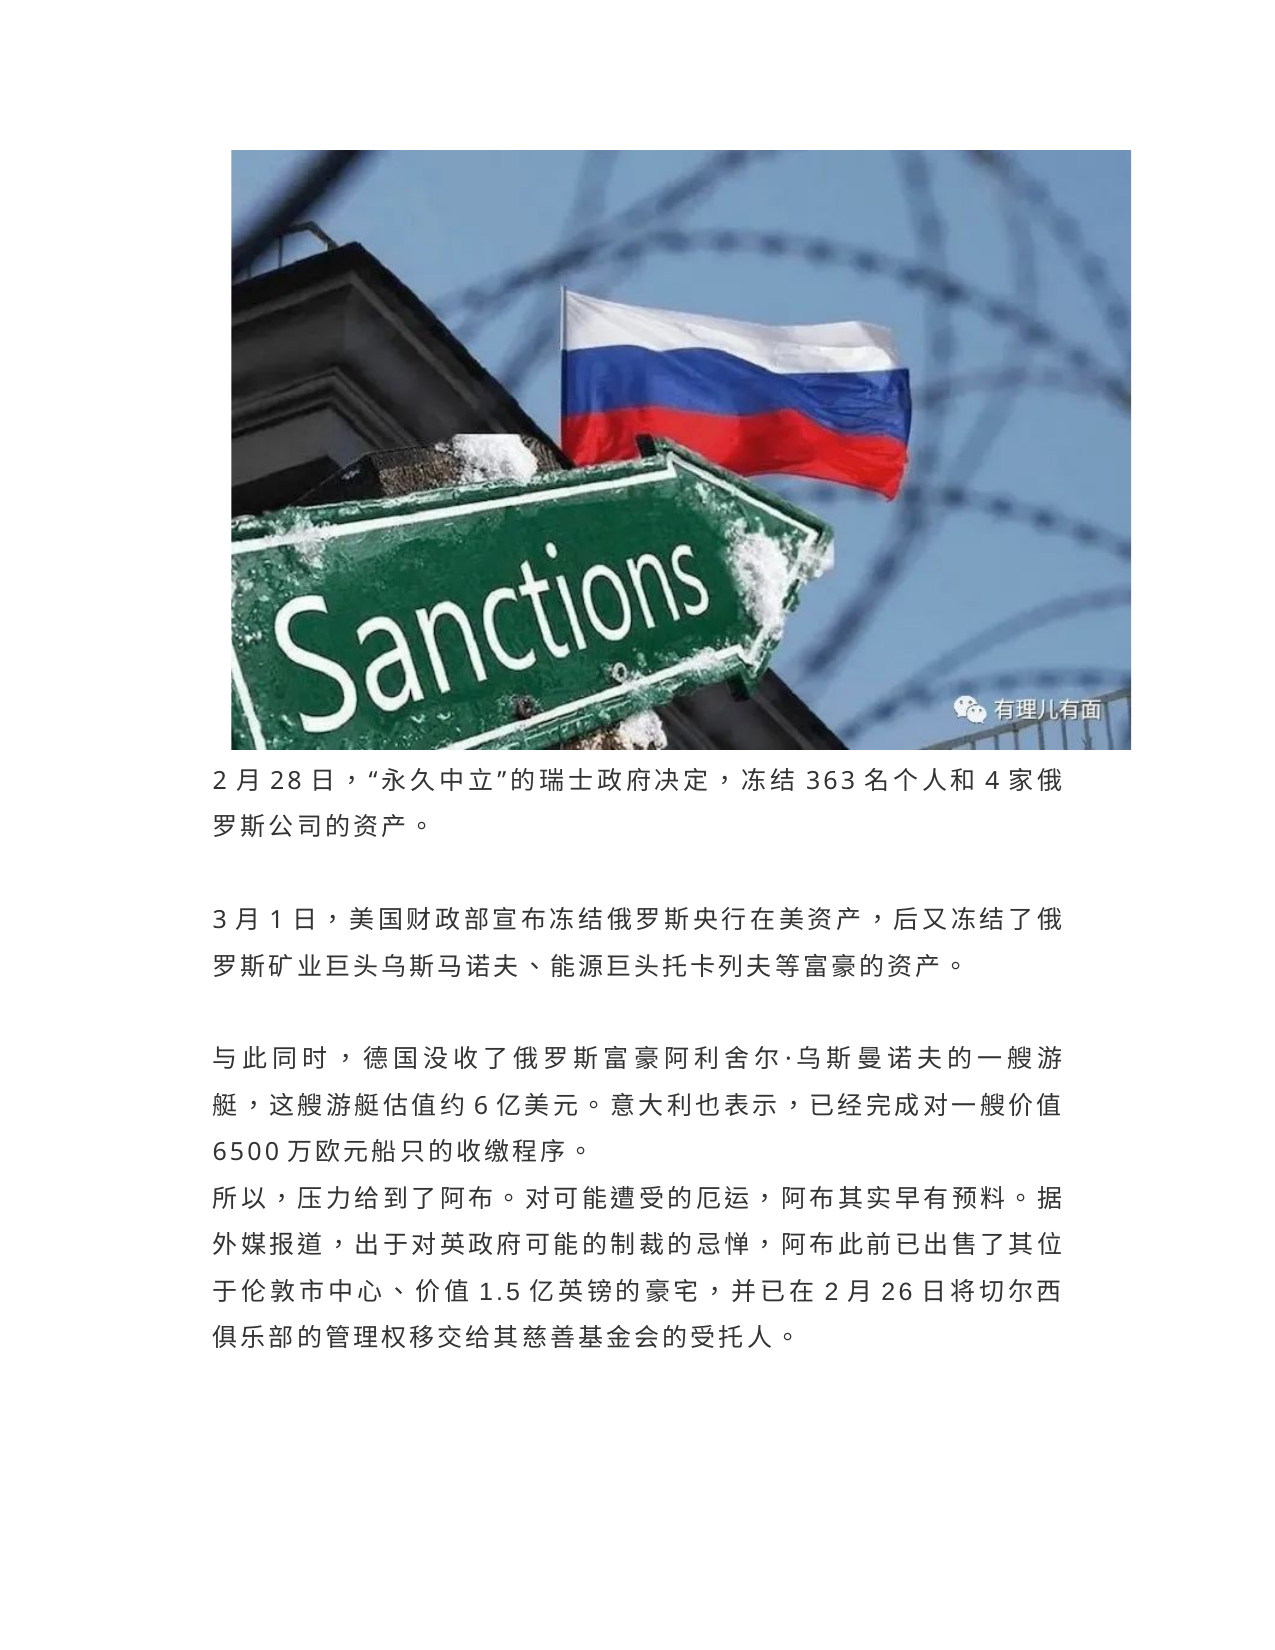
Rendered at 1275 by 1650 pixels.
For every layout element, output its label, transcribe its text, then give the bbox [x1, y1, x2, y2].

picture [231, 150, 1132, 750]
text 所以，压力给到了阿布。对可能遭受的厄运，阿布其实早有预料。据外媒报道，出于对英政府可能的制裁的忌惮，阿布此前已出售了其位于伦敦市中心、价值1.5亿英镑的豪宅，并已在2月26日将切尔西俱乐部的管理权移交给其慈善基金会的受托人。 [212, 1168, 1062, 1354]
text 3月1日，美国财政部宣布冻结俄罗斯央行在美资产，后又冻结了俄罗斯矿业巨头乌斯马诺夫、能源巨头托卡列夫等富豪的资产。 [212, 889, 1062, 982]
text 与此同时，德国没收了俄罗斯富豪阿利舍尔·乌斯曼诺夫的一艘游艇，这艘游艇估值约6亿美元。意大利也表示，已经完成对一艘价值6500万欧元船只的收缴程序。 [212, 1029, 1062, 1168]
text 2月28日，“永久中立”的瑞士政府决定，冻结363名个人和4家俄罗斯公司的资产。 [212, 750, 1062, 843]
